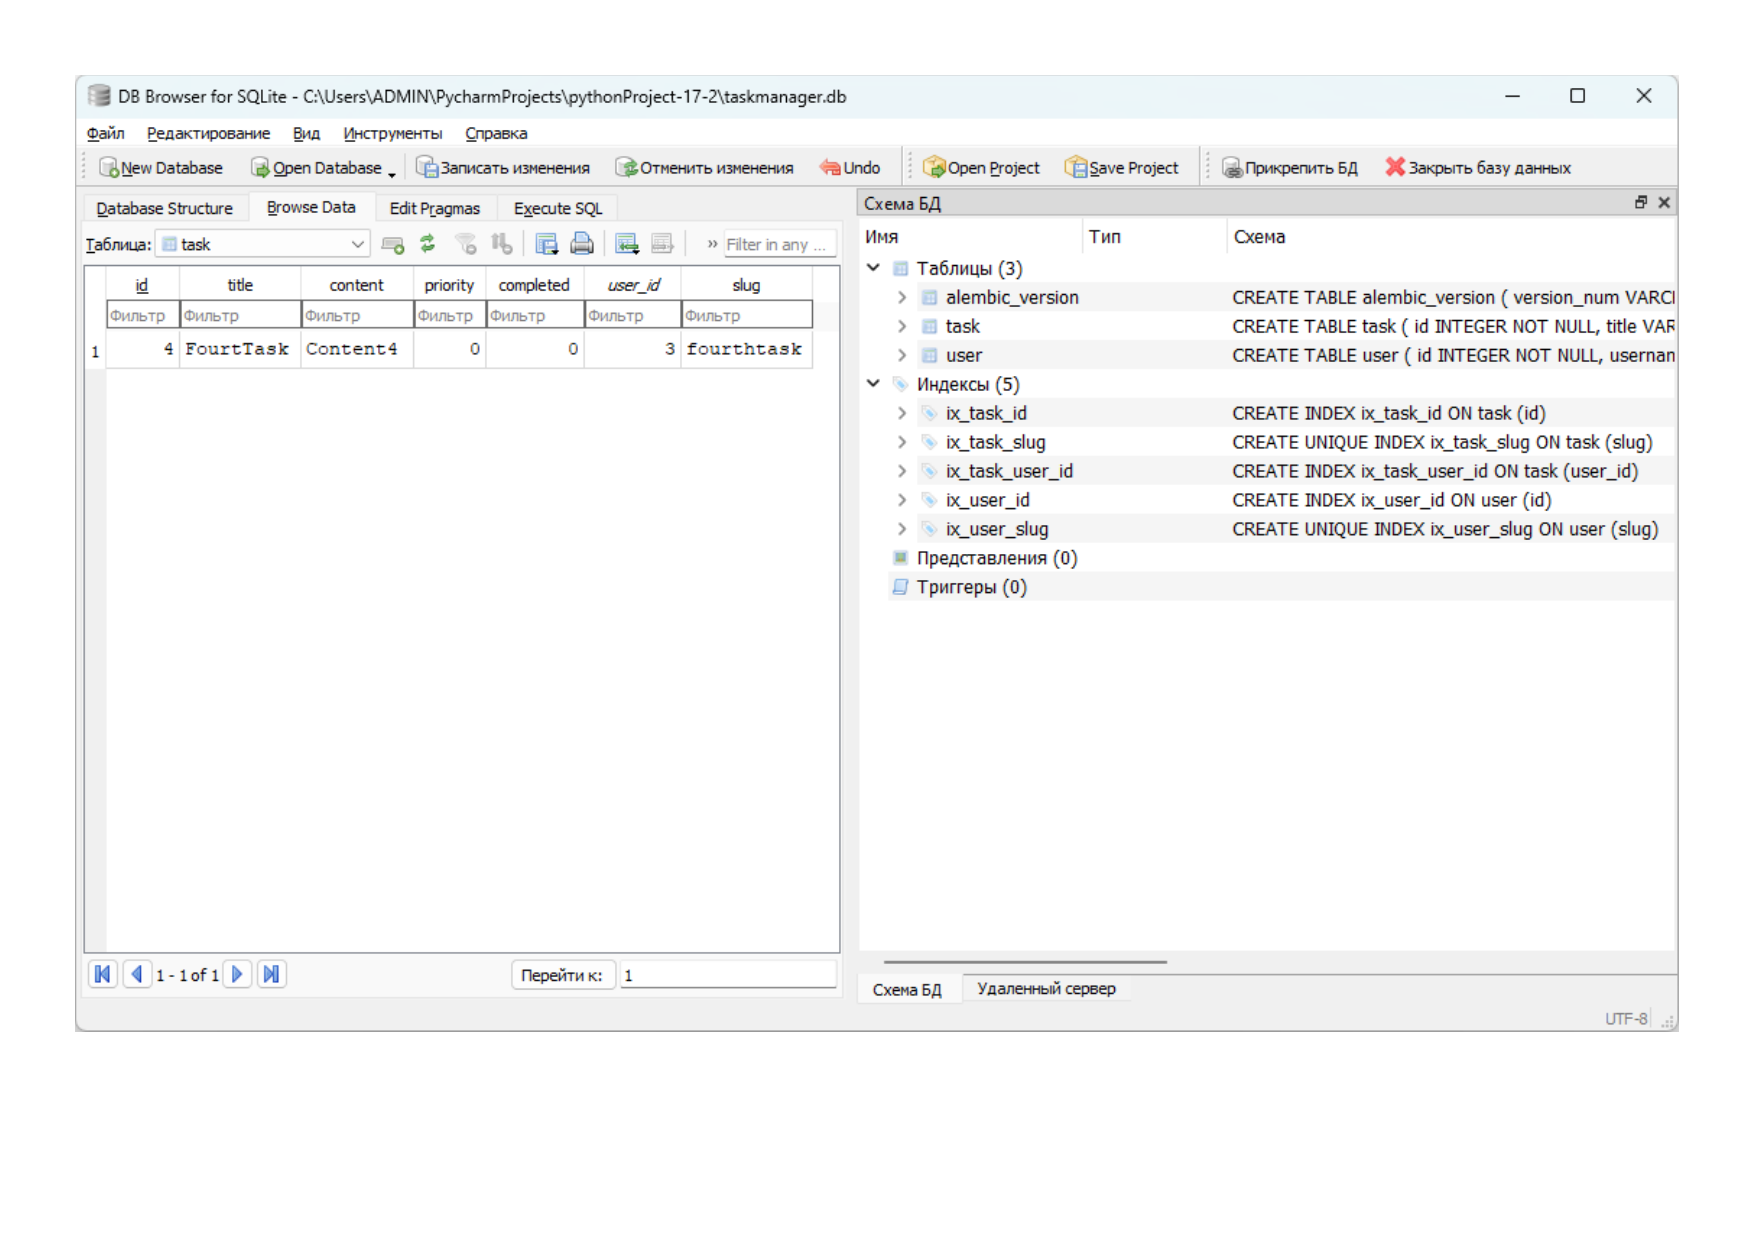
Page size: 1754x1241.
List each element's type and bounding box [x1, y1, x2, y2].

picture [75, 75, 1679, 1032]
